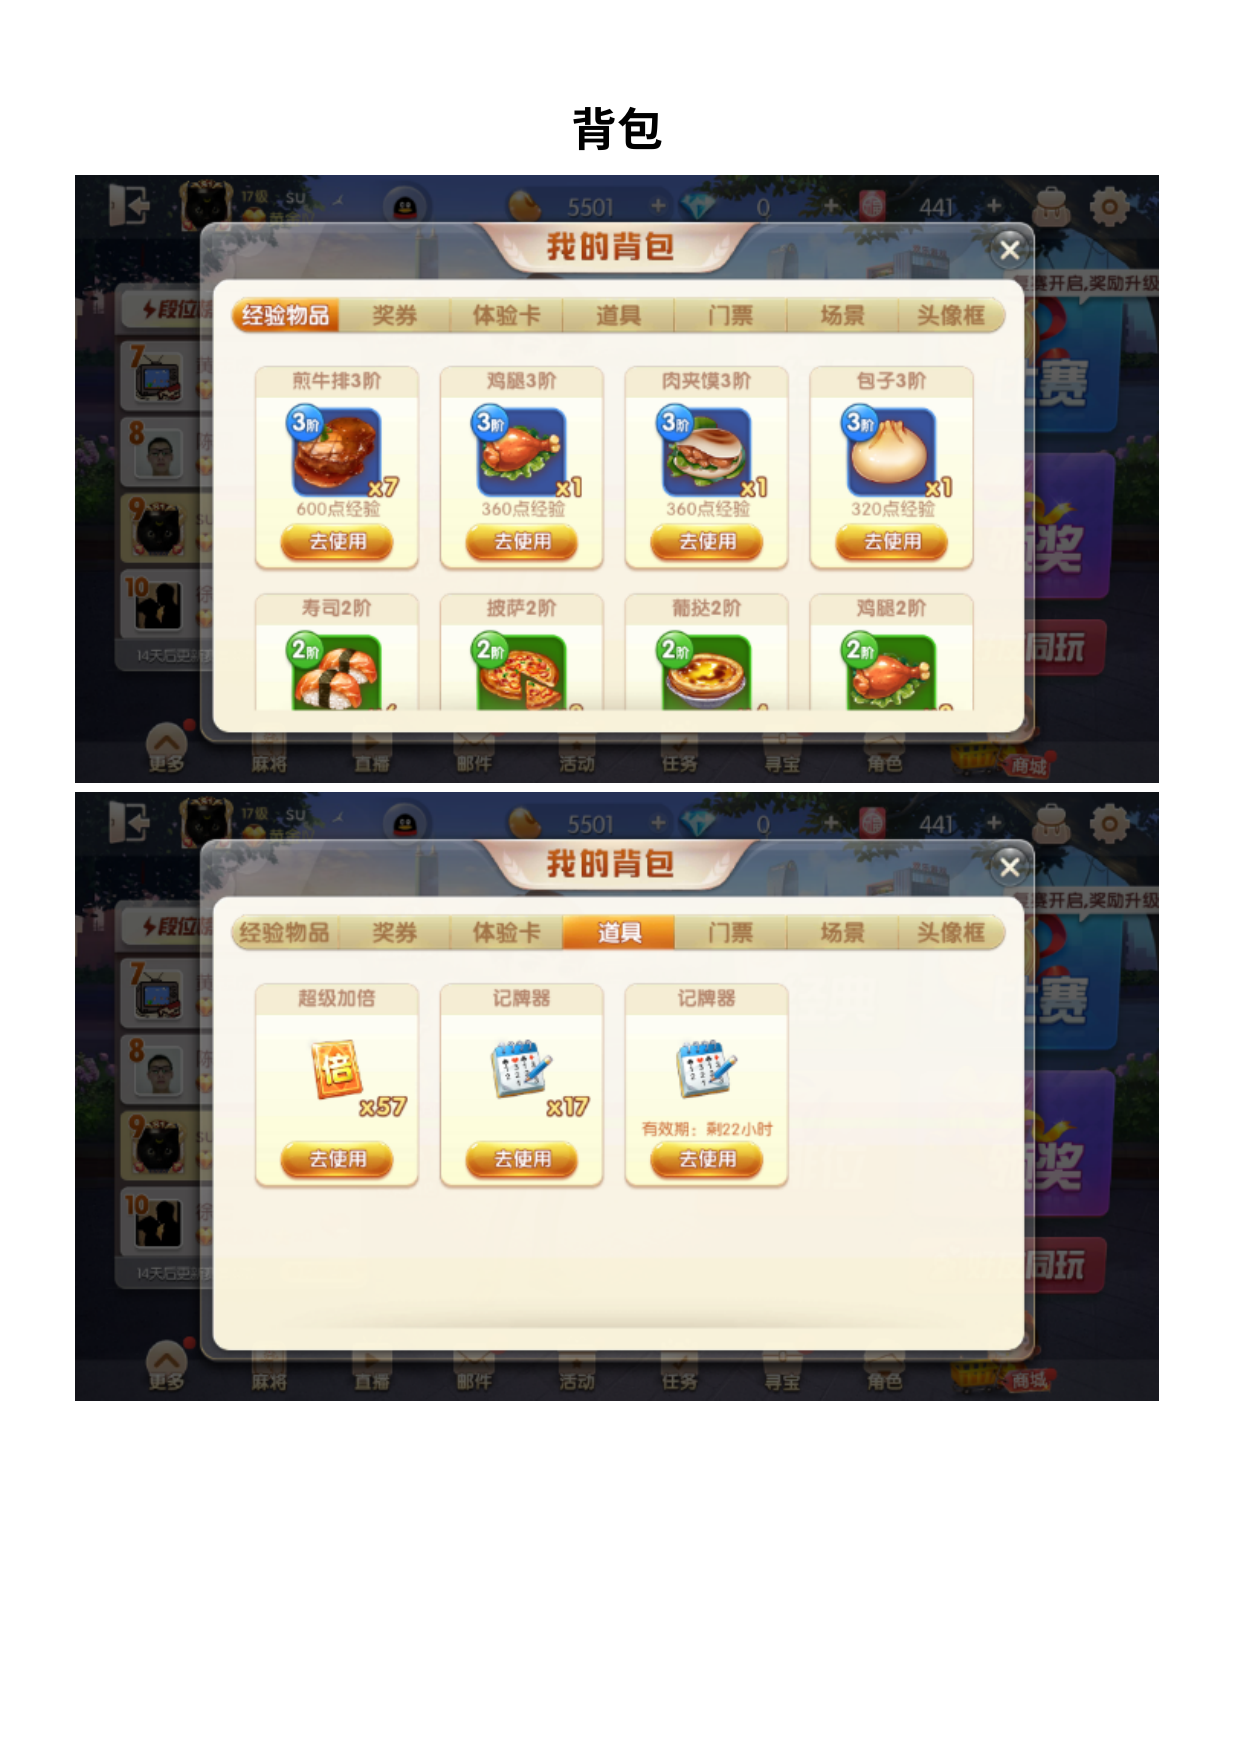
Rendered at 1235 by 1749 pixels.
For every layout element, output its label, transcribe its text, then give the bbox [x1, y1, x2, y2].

picture [75, 792, 1159, 1401]
picture [75, 175, 1159, 783]
text 背包 [75, 78, 1159, 175]
